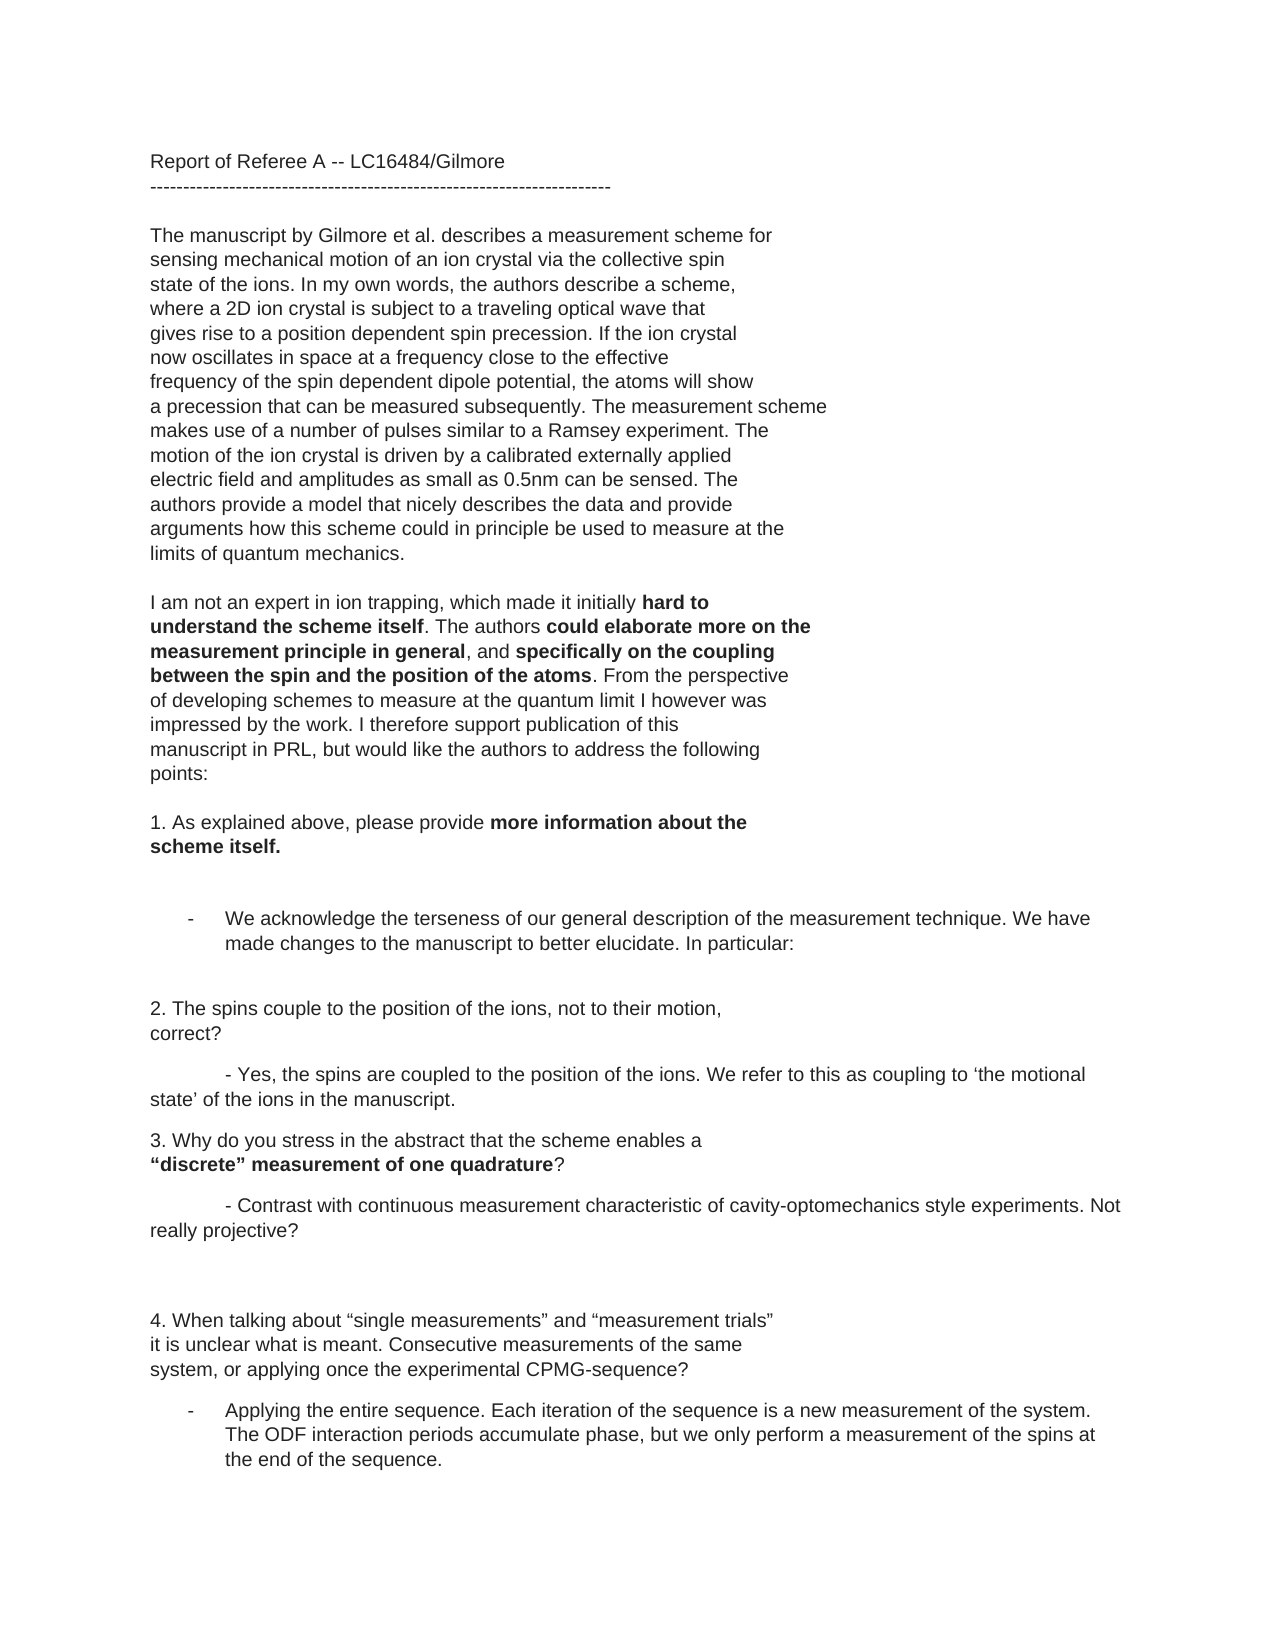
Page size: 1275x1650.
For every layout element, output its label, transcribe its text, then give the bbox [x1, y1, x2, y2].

text Report of Referee A -- LC16484/Gilmore ---------------------------------------------------------------------- The manuscript by Gilmore et al. describes a measurement scheme for sensing mechanical motion of an ion crystal via the collective spin state of the ions. In my own words, the authors describe a scheme, where a 2D ion crystal is subject to a traveling optical wave that gives rise to a position dependent spin precession. If the ion crystal now oscillates in space at a frequency close to the effective frequency of the spin dependent dipole potential, the atoms will show a precession that can be measured subsequently. The measurement scheme makes use of a number of pulses similar to a Ramsey experiment. The motion of the ion crystal is driven by a calibrated externally applied electric field and amplitudes as small as 0.5nm can be sensed. The authors provide a model that nicely describes the data and provide arguments how this scheme could in principle be used to measure at the limits of quantum mechanics. I am not an expert in ion trapping, which made it initially hard to understand the scheme itself. The authors could elaborate more on the measurement principle in general, and specifically on the coupling between the spin and the position of the atoms. From the perspective of developing schemes to measure at the quantum limit I however was impressed by the work. I therefore support publication of this manuscript in PRL, but would like the authors to address the following points: 1. As explained above, please provide more information about the scheme itself. [150, 150, 1125, 888]
text - Yes, the spins are coupled to the position of the ions. We refer to this as coupling to ‘the motional state’ of the ions in the manuscript. [150, 1063, 1125, 1110]
text 2. The spins couple to the position of the ions, not to their motion, correct? [150, 973, 1125, 1044]
list We acknowledge the terseness of our general description of the measurement technique. We have made changes to the manuscript to better elucidate. In particular: [187, 907, 1125, 954]
text 3. Why do you stress in the abstract that the scheme enables a “discrete” measurement of one quadrature? [150, 1128, 1125, 1176]
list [187, 1399, 1125, 1495]
text - Contrast with continuous measurement characteristic of cavity-optomechanics style experiments. Not really projective? [150, 1194, 1125, 1241]
text 4. When talking about “single measurements” and “measurement trials” it is unclear what is meant. Consecutive measurements of the same system, or applying once the experimental CPMG-sequence? [150, 1260, 1125, 1380]
